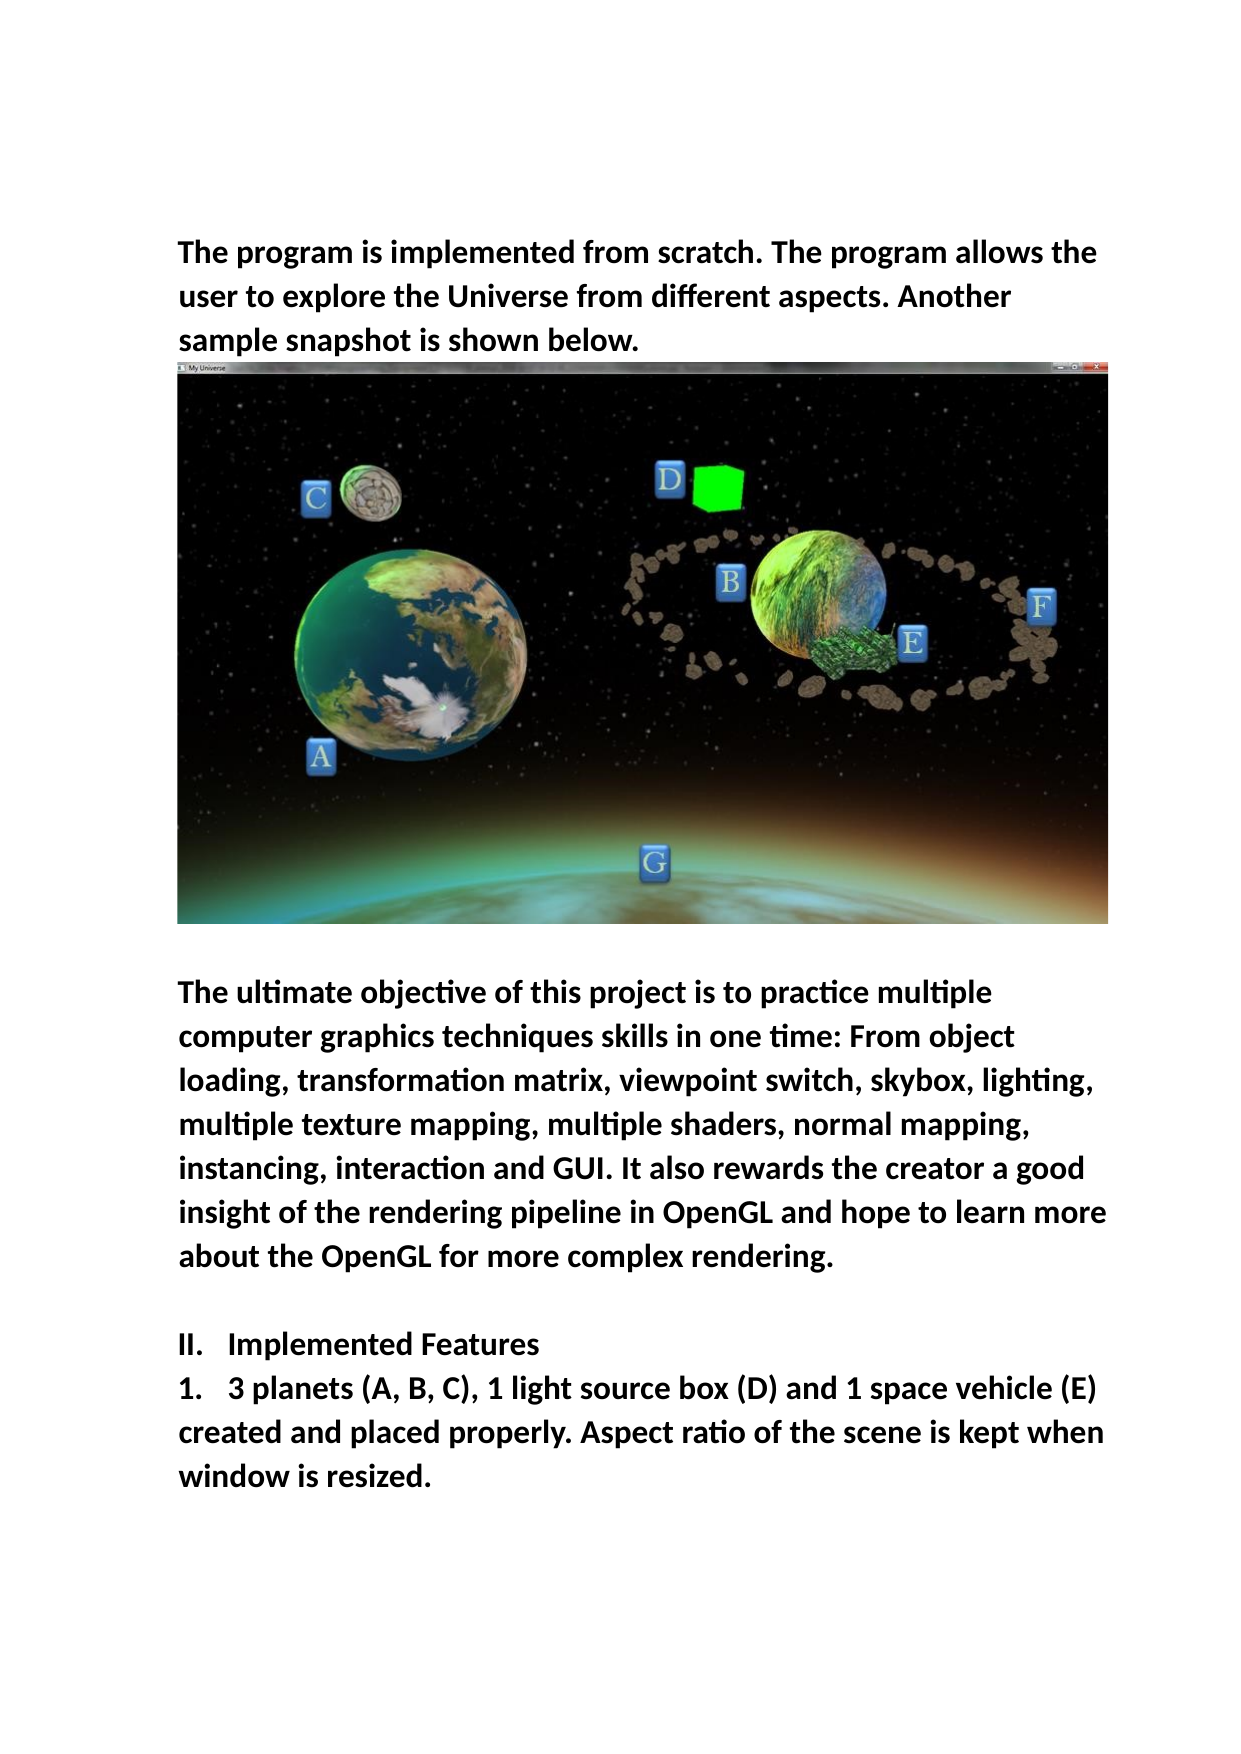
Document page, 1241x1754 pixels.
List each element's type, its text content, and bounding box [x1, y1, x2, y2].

text The program is implemented from scratch. The program allows the user to explore the Universe from different aspects. Another sample snapshot is shown below. [177, 231, 1108, 359]
picture [177, 362, 1109, 924]
text The ultimate objective of this project is to practice multiple computer graphics techniques skills in one time: From object loading, transformation matrix, viewpoint switch, skybox, lighting, multiple texture mapping, multiple shaders, normal mapping, instancing, interaction and GUI. It also rewards the creator a good insight of the rendering pipeline in OpenGL and hope to learn more about the OpenGL for more complex rendering. [177, 971, 1108, 1276]
text II. Implemented Features [177, 1323, 1108, 1363]
text 1. 3 planets (A, B, C), 1 light source box (D) and 1 space vehicle (E) created and placed properly. Aspect ratio of the scene is kept when window is resized. [177, 1367, 1108, 1495]
